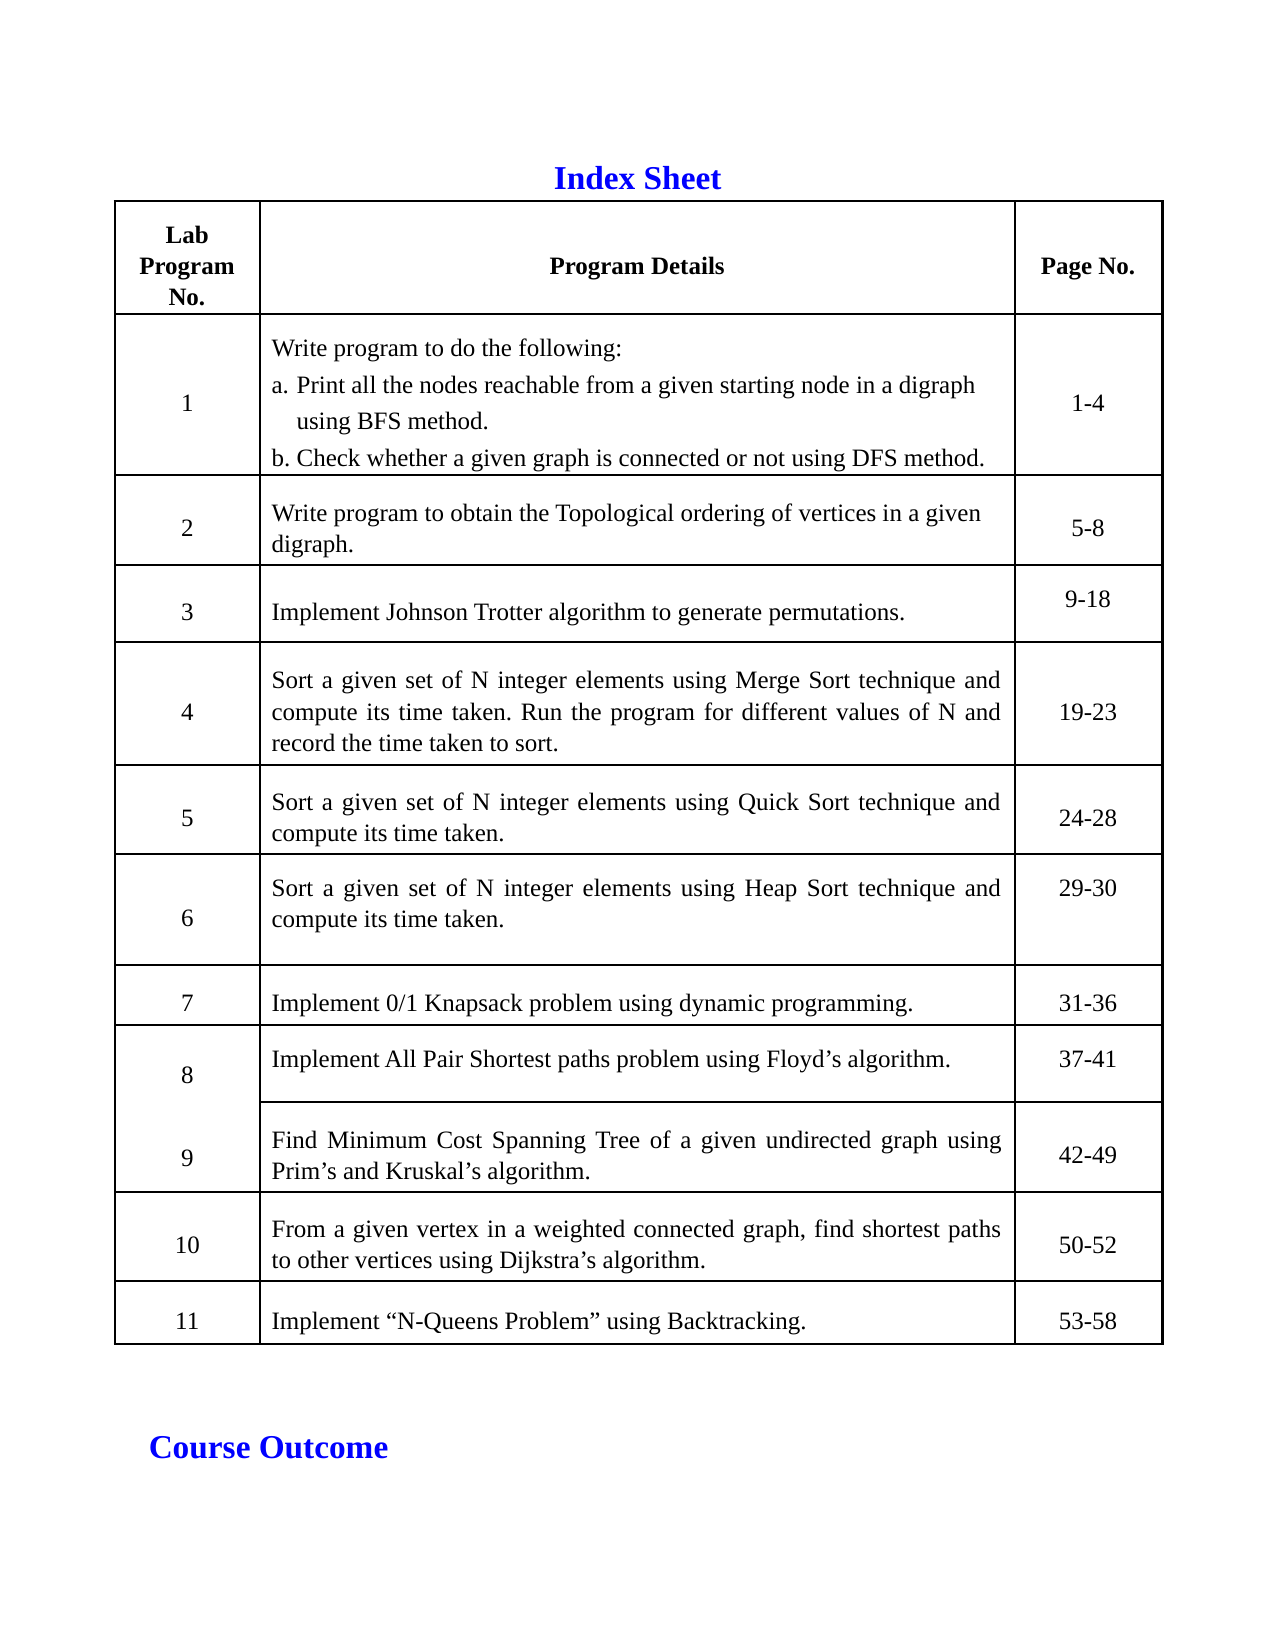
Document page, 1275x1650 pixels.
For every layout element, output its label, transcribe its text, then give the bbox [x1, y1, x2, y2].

table_cell Sort a given set of N integer elements using Heap Sort technique and compute its time taken. [261, 855, 1014, 963]
table_cell 10 [116, 1193, 259, 1280]
text Index Sheet [554, 158, 1125, 197]
table_cell 24-28 [1016, 766, 1161, 853]
table_header Page No. [1016, 202, 1161, 313]
table_cell 9-18 [1016, 566, 1161, 641]
table_cell 37-41 [1016, 1026, 1161, 1101]
table_cell 4 [116, 643, 259, 763]
table_cell 42-49 [1016, 1103, 1161, 1191]
table_cell 31-36 [1016, 966, 1161, 1024]
table_header Lab Program No. [116, 202, 259, 313]
table_cell 50-52 [1016, 1193, 1161, 1280]
table_header Program Details [261, 202, 1014, 313]
table_cell 11 [116, 1282, 259, 1343]
table_cell Implement All Pair Shortest paths problem using Floyd’s algorithm. [261, 1026, 1014, 1101]
table_cell Sort a given set of N integer elements using Merge Sort technique and compute its time taken. Run the program for different values of N and record the time taken to sort. [261, 643, 1014, 763]
table_cell 5-8 [1016, 476, 1161, 563]
table_cell 8 9 [116, 1026, 259, 1191]
table_cell Implement 0/1 Knapsack problem using dynamic programming. [261, 966, 1014, 1024]
table_cell 29-30 [1016, 855, 1161, 963]
table_cell 1 [116, 315, 259, 474]
table_cell 7 [116, 966, 259, 1024]
table_cell Write program to do the following: Print all the nodes reachable from a given starting node in a digraph using BFS method. Check whether a given graph is connected or not using DFS method. [261, 315, 1014, 474]
table_cell 6 [116, 855, 259, 963]
table_cell From a given vertex in a weighted connected graph, find shortest paths to other vertices using Dijkstra’s algorithm. [261, 1193, 1014, 1280]
table_cell 5 [116, 766, 259, 853]
table_cell 53-58 [1016, 1282, 1161, 1343]
table_cell Write program to obtain the Topological ordering of vertices in a given digraph. [261, 476, 1014, 563]
table_cell Implement Johnson Trotter algorithm to generate permutations. [261, 566, 1014, 641]
table_cell 2 [116, 476, 259, 563]
table_cell 3 [116, 566, 259, 641]
table_cell 1-4 [1016, 315, 1161, 474]
table_cell 19-23 [1016, 643, 1161, 763]
table_cell Implement “N-Queens Problem” using Backtracking. [261, 1282, 1014, 1343]
table_cell Sort a given set of N integer elements using Quick Sort technique and compute its time taken. [261, 766, 1014, 853]
text Course Outcome [148, 1427, 1125, 1466]
table_cell Find Minimum Cost Spanning Tree of a given undirected graph using Prim’s and Kruskal’s algorithm. [261, 1103, 1014, 1191]
